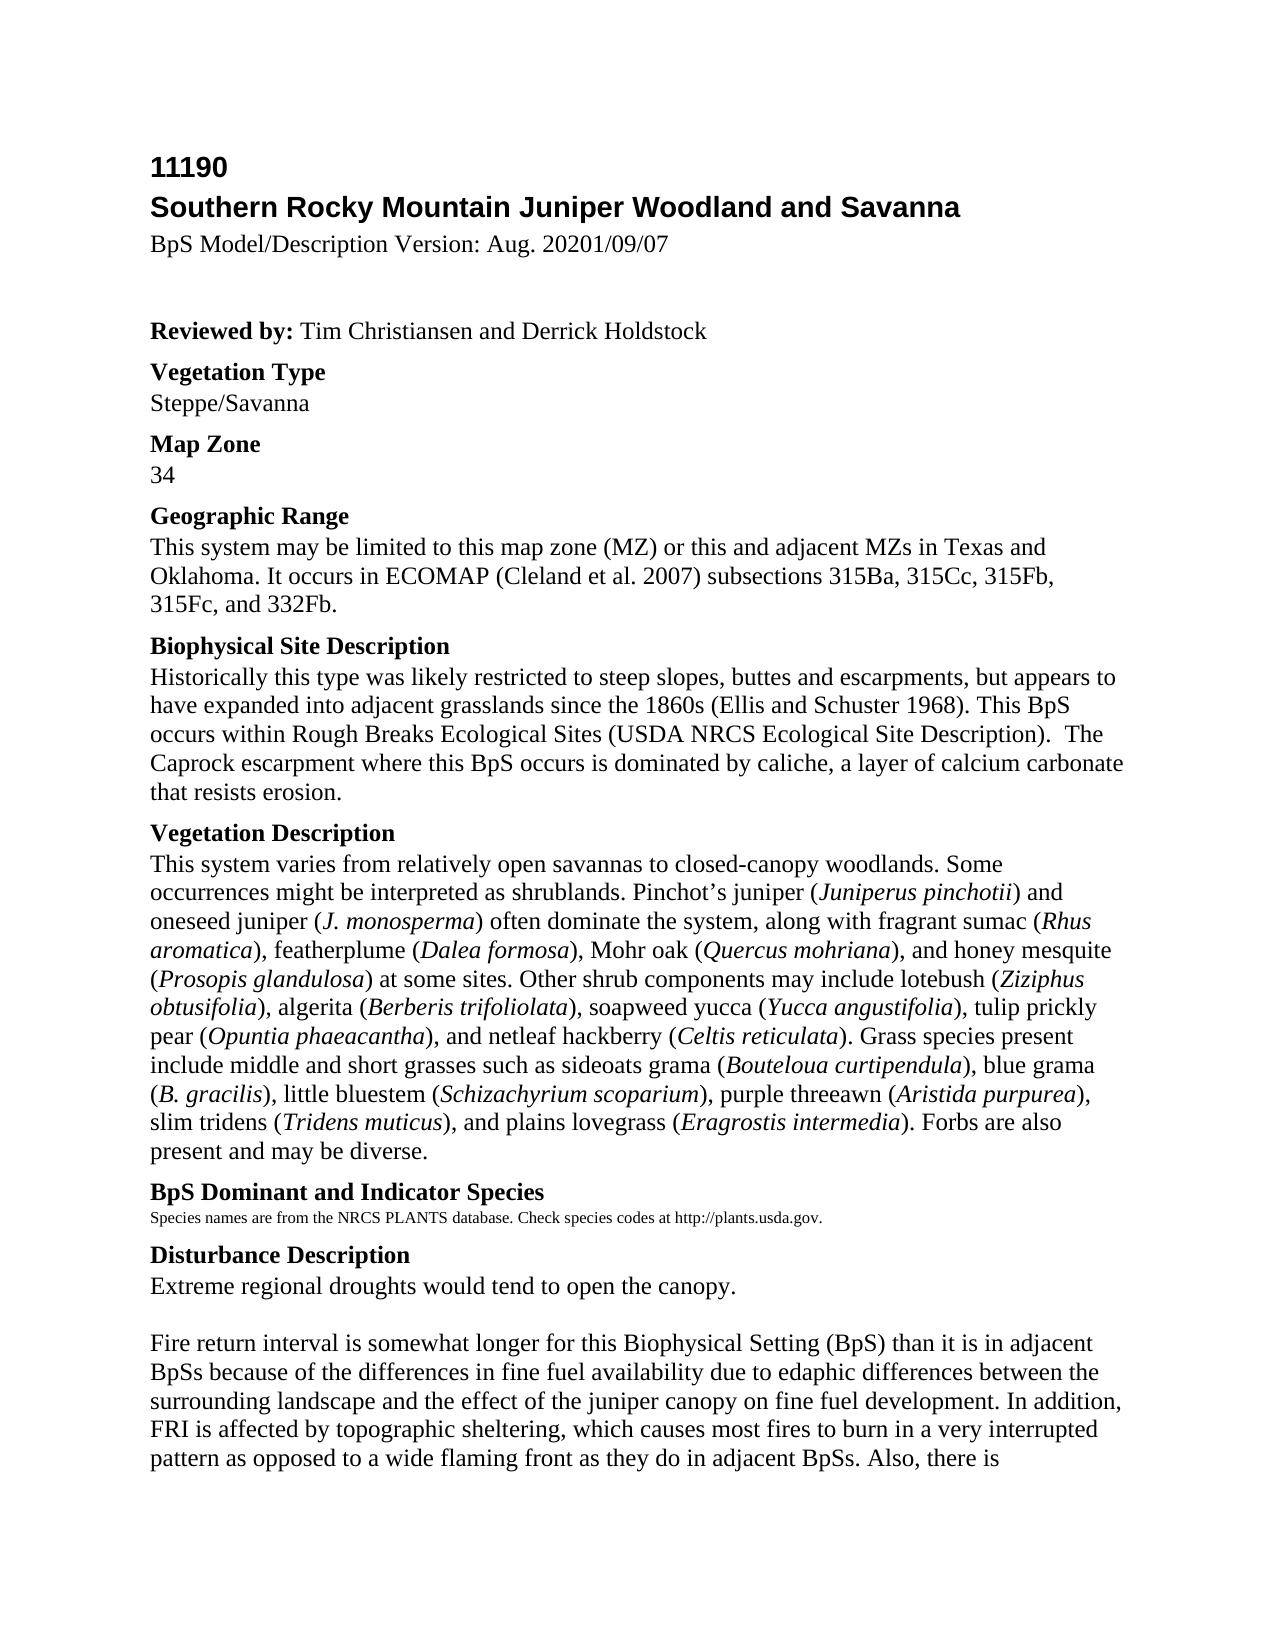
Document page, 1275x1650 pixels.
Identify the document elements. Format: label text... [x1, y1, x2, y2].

text BpS Model/Description Version: Aug. 20201/09/07 [150, 229, 1125, 258]
text 34 [150, 460, 1125, 489]
text Vegetation Description [150, 818, 1125, 847]
text Reviewed by: Tim Christiansen and Derrick Holdstock [150, 316, 1125, 344]
text Geographic Range [150, 501, 1125, 530]
text Map Zone [150, 429, 1125, 458]
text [150, 1328, 1125, 1472]
text Extreme regional droughts would tend to open the canopy. [150, 1271, 1125, 1299]
text Historically this type was likely restricted to steep slopes, buttes and escarpments, but appears to have expanded into adjacent grasslands since the 1860s (Ellis and Schuster 1968). This BpS occurs within Rough Breaks Ecological Sites (USDA NRCS Ecological Site Description). The Caprock escarpment where this BpS occurs is dominated by caliche, a layer of calcium carbonate that resists erosion. [150, 662, 1125, 805]
text Species names are from the NRCS PLANTS database. Check species codes at http://plants.usda.gov. [150, 1208, 1125, 1227]
text This system may be limited to this map zone (MZ) or this and adjacent MZs in Texas and Oklahoma. It occurs in ECOMAP (Cleland et al. 2007) subsections 315Ba, 315Cc, 315Fb, 315Fc, and 332Fb. [150, 532, 1125, 618]
text Vegetation Type [150, 357, 1125, 386]
text BpS Dominant and Indicator Species [150, 1177, 1125, 1206]
text Steppe/Savanna [150, 388, 1125, 417]
text Disturbance Description [150, 1240, 1125, 1269]
title 11190 [150, 150, 1125, 183]
title Southern Rocky Mountain Juniper Woodland and Savanna [150, 190, 1125, 223]
text This system varies from relatively open savannas to closed-canopy woodlands. Some occurrences might be interpreted as shrublands. Pinchot’s juniper (Juniperus pinchotii) and oneseed juniper (J. monosperma) often dominate the system, along with fragrant sumac (Rhus aromatica), featherplume (Dalea formosa), Mohr oak (Quercus mohriana), and honey mesquite (Prosopis glandulosa) at some sites. Other shrub components may include lotebush (Ziziphus obtusifolia), algerita (Berberis trifoliolata), soapweed yucca (Yucca angustifolia), tulip prickly pear (Opuntia phaeacantha), and netleaf hackberry (Celtis reticulata). Grass species present include middle and short grasses such as sideoats grama (Bouteloua curtipendula), blue grama (B. gracilis), little bluestem (Schizachyrium scoparium), purple threeawn (Aristida purpurea), slim tridens (Tridens muticus), and plains lovegrass (Eragrostis intermedia). Forbs are also present and may be diverse. [150, 849, 1125, 1165]
text Biophysical Site Description [150, 631, 1125, 659]
